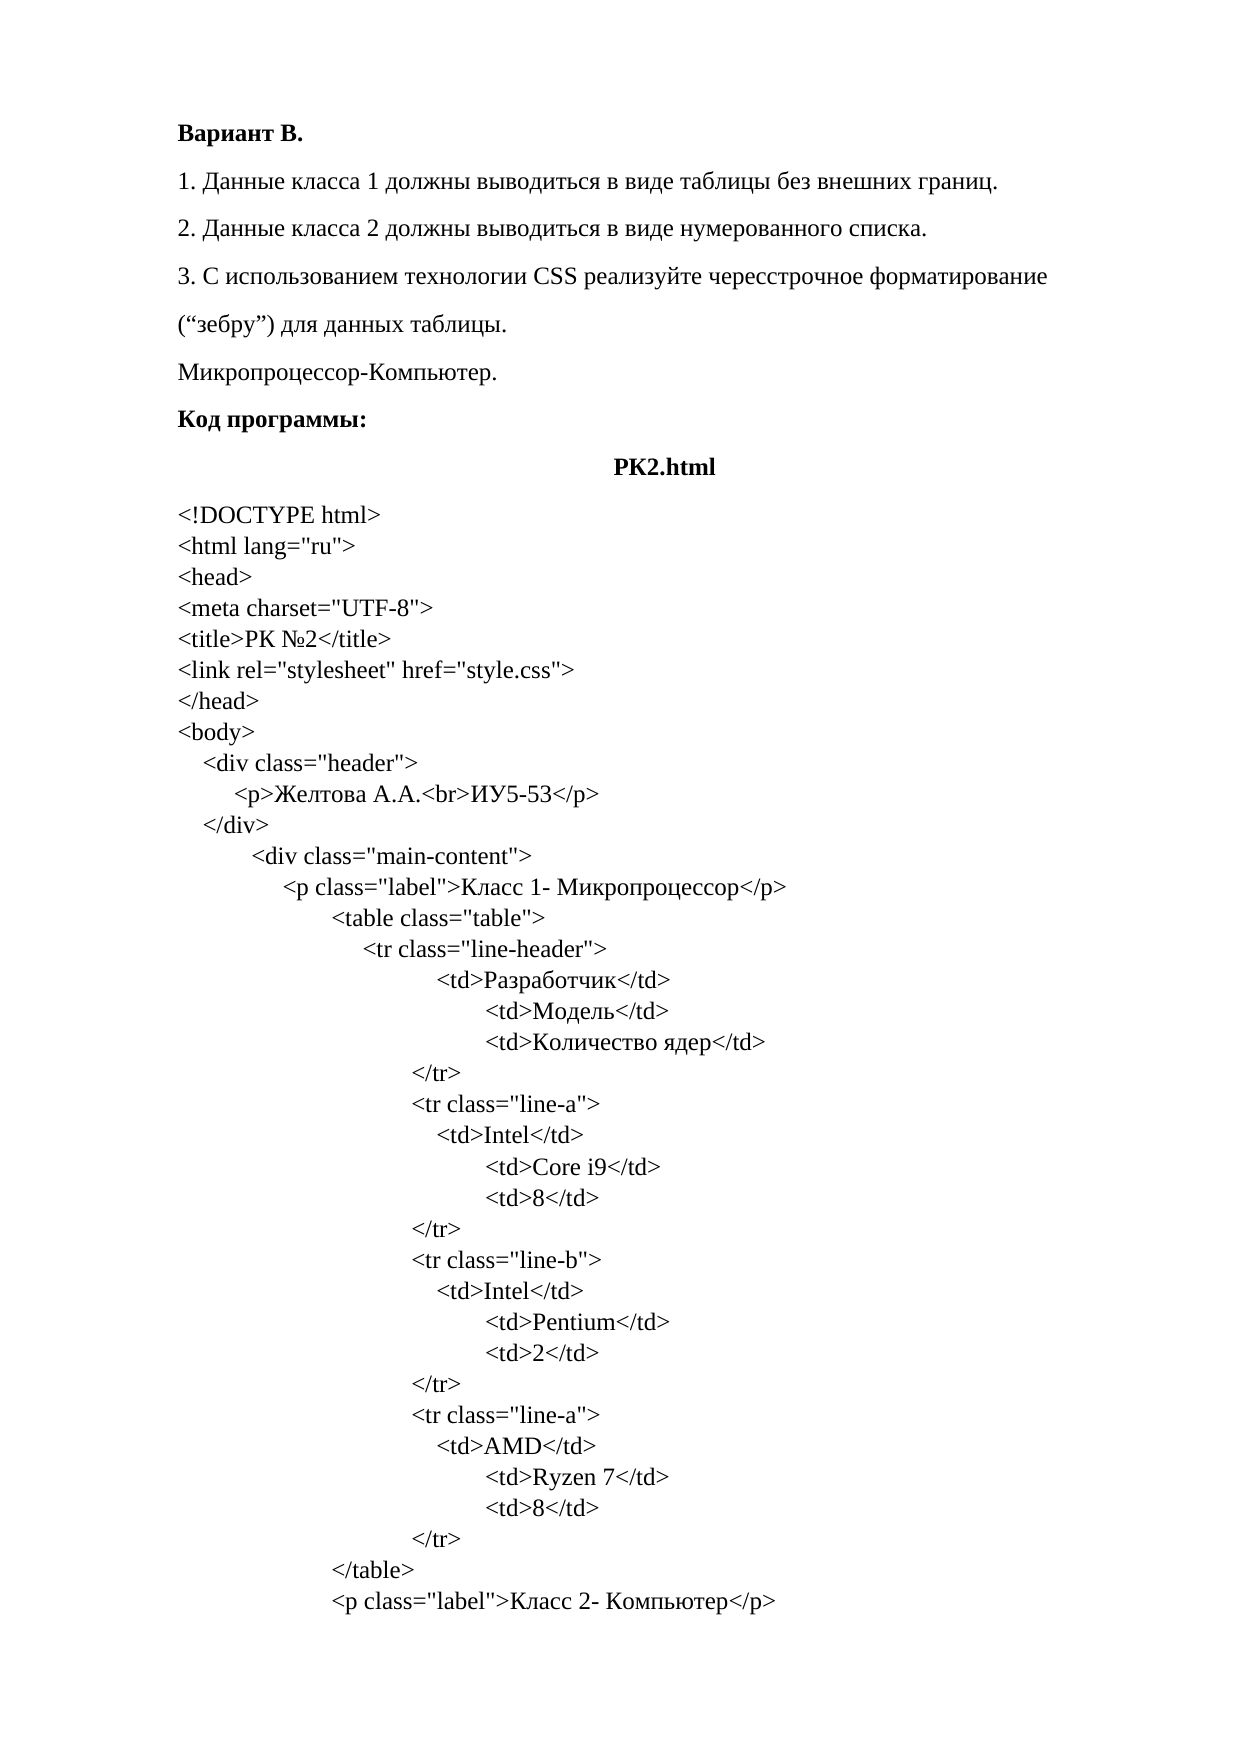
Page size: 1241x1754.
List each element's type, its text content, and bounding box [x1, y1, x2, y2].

text <p class="label">Класс 2- Компьютер</p> [177, 1586, 1152, 1615]
text <body> [177, 717, 1152, 746]
text <!DOCTYPE html> [177, 500, 1152, 528]
text <td>Модель</td> [177, 996, 1152, 1025]
text <td>Intel</td> [177, 1276, 1152, 1304]
text <td>Pentium</td> [177, 1307, 1152, 1336]
text <tr class="line-a"> [177, 1400, 1152, 1429]
text <div class="header"> [177, 748, 1152, 777]
text <td>Разработчик</td> [177, 965, 1152, 994]
text </tr> [177, 1058, 1152, 1087]
text <head> [177, 562, 1152, 591]
text <table class="table"> [177, 903, 1152, 932]
text <td>8</td> [177, 1493, 1152, 1522]
text </head> [177, 686, 1152, 715]
text <td>Core i9</td> [177, 1152, 1152, 1180]
text 3. С использованием технологии CSS реализуйте чересстрочное форматирование [177, 261, 1152, 290]
text <div class="main-content"> [177, 841, 1152, 870]
text <td>AMD</td> [177, 1431, 1152, 1460]
text <tr class="line-header"> [177, 934, 1152, 963]
text 1. Данные класса 1 должны выводиться в виде таблицы без внешних границ. [177, 166, 1152, 194]
text <td>Ryzen 7</td> [177, 1462, 1152, 1491]
text <td>2</td> [177, 1338, 1152, 1367]
text </tr> [177, 1214, 1152, 1242]
text </div> [177, 810, 1152, 839]
text Микропроцессор-Компьютер. [177, 357, 1152, 385]
text <p class="label">Класс 1- Микропроцессор</p> [177, 872, 1152, 901]
text <title>РК №2</title> [177, 624, 1152, 653]
text <tr class="line-a"> [177, 1089, 1152, 1118]
text 2. Данные класса 2 должны выводиться в виде нумерованного списка. [177, 213, 1152, 242]
text <td>Количество ядер</td> [177, 1027, 1152, 1056]
text <link rel="stylesheet" href="style.css"> [177, 655, 1152, 684]
text <html lang="ru"> [177, 531, 1152, 559]
text <td>8</td> [177, 1183, 1152, 1211]
text </table> [177, 1555, 1152, 1584]
text </tr> [177, 1369, 1152, 1398]
text (“зебру”) для данных таблицы. [177, 309, 1152, 338]
text Код программы: [177, 404, 1152, 433]
text <tr class="line-b"> [177, 1245, 1152, 1273]
text <meta charset="UTF-8"> [177, 593, 1152, 622]
text <td>Intel</td> [177, 1121, 1152, 1149]
text Вариант В. [177, 118, 1152, 147]
text </tr> [177, 1524, 1152, 1553]
text РК2.html [177, 452, 1152, 481]
text <p>Желтова А.А.<br>ИУ5-53</p> [177, 779, 1152, 808]
